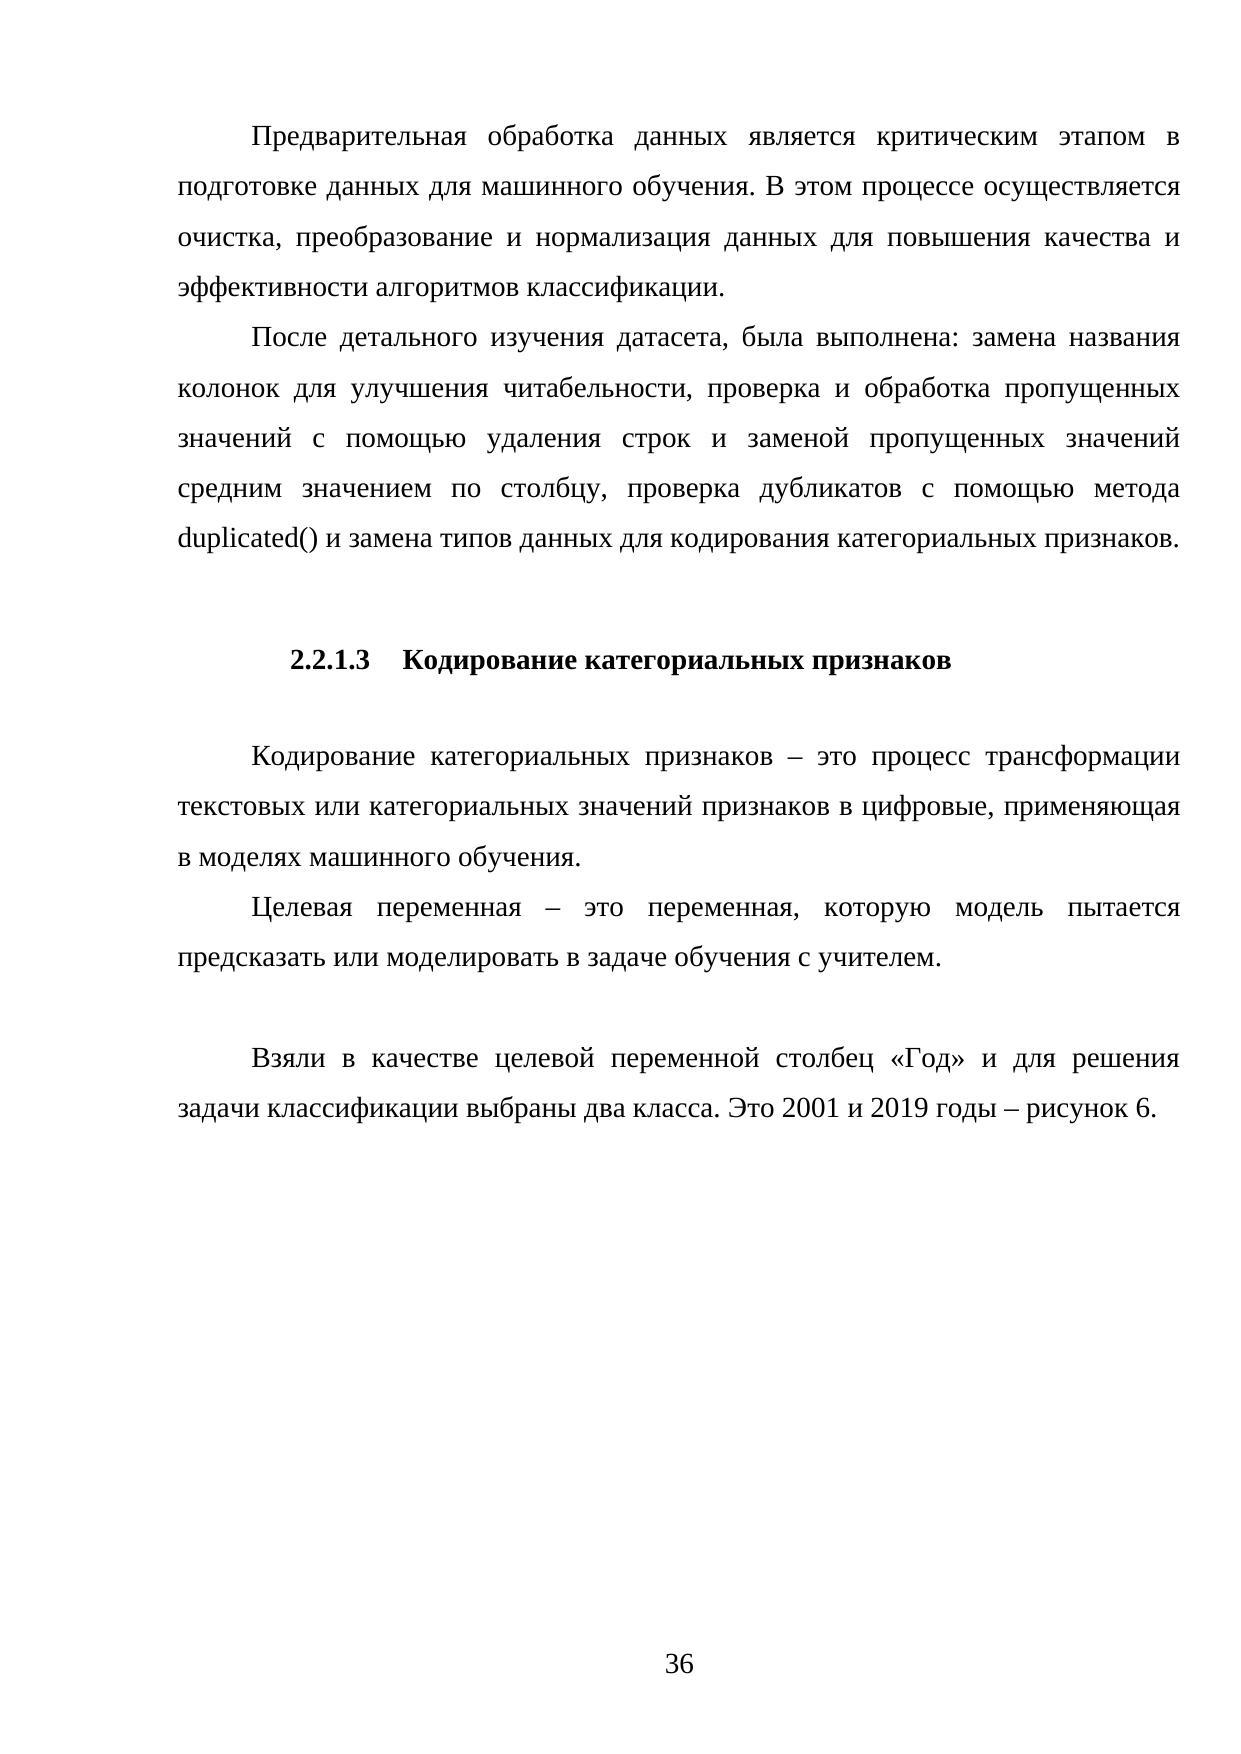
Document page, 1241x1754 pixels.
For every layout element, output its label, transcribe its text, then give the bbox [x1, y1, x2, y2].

text Кодирование категориальных признаков [290, 642, 1181, 676]
text После детального изучения датасета, была выполнена: замена названия колонок для улучшения читабельности, проверка и обработка пропущенных значений с помощью удаления строк и заменой пропущенных значений средним значением по столбцу, проверка дубликатов с помощью метода duplicated() и замена типов данных для кодирования категориальных признаков. [177, 319, 1181, 554]
text Предварительная обработка данных является критическим этапом в подготовке данных для машинного обучения. В этом процессе осуществляется очистка, преобразование и нормализация данных для повышения качества и эффективности алгоритмов классификации. [177, 118, 1181, 303]
text Взяли в качестве целевой переменной столбец «Год» и для решения задачи классификации выбраны два класса. Это 2001 и 2019 годы – рисунок 6. [177, 1040, 1181, 1124]
text Целевая переменная – это переменная, которую модель пытается предсказать или моделировать в задаче обучения с учителем. [177, 889, 1181, 973]
text Кодирование категориальных признаков – это процесс трансформации текстовых или категориальных значений признаков в цифровые, применяющая в моделях машинного обучения. [177, 738, 1181, 872]
